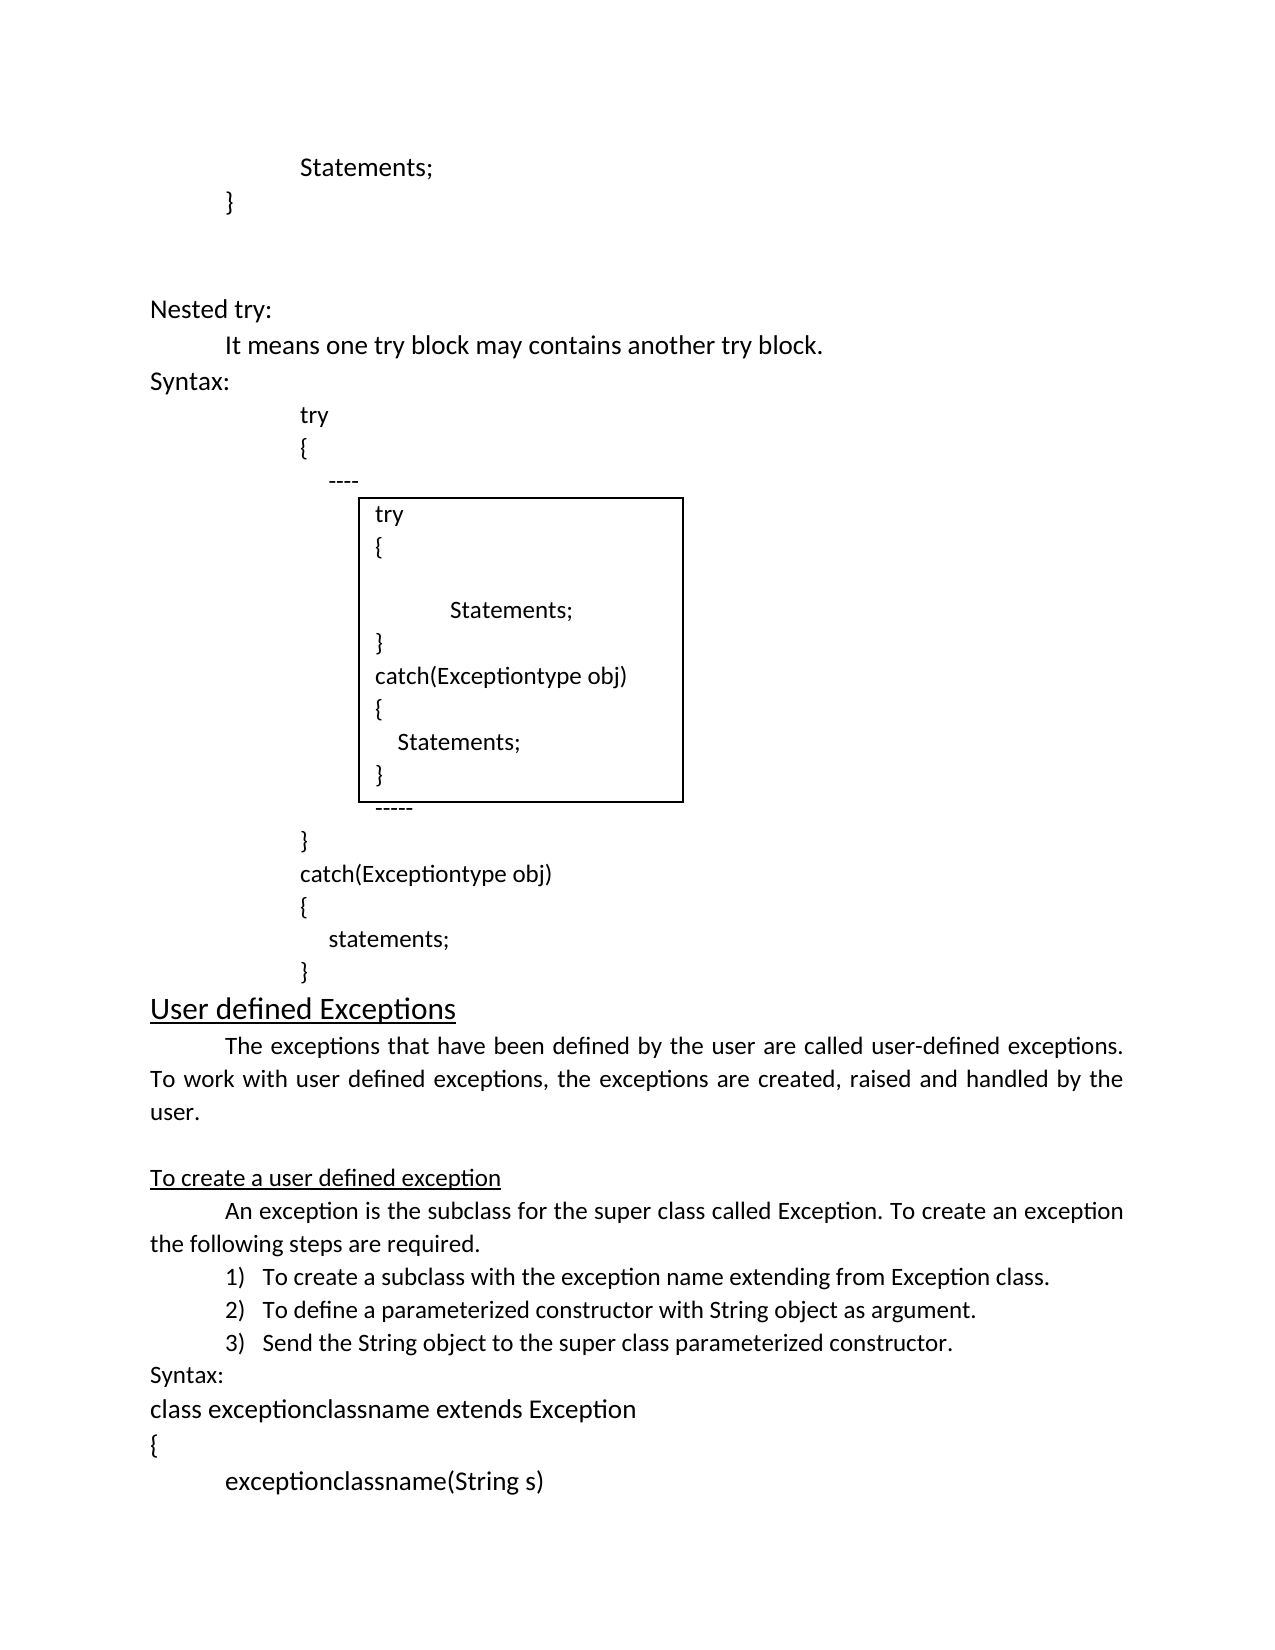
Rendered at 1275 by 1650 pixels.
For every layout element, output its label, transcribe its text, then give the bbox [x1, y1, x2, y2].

text It means one try block may contains another try block. [150, 328, 1125, 361]
text try [300, 498, 1125, 529]
text catch(Exceptiontype obj) [300, 660, 1125, 691]
text To create a user defined exception [150, 1162, 1125, 1193]
text } [300, 825, 1125, 855]
list To create a subclass with the exception name extending from Exception class. [225, 1261, 1125, 1291]
text try [225, 399, 1125, 430]
text } [300, 956, 1125, 987]
text { [300, 693, 1125, 724]
text User defined Exceptions [150, 989, 1125, 1027]
list To define a parameterized constructor with String object as argument. [225, 1294, 1125, 1324]
text { [150, 1428, 1125, 1461]
text Syntax: [150, 1360, 1125, 1390]
text } [150, 186, 1125, 219]
text { [300, 891, 1125, 921]
text } [300, 759, 1125, 789]
text Syntax: [150, 364, 1125, 397]
text statements; [300, 923, 1125, 954]
text Nested try: [150, 292, 1125, 326]
text Statements; [300, 726, 1125, 757]
text { [300, 432, 1125, 463]
text class exceptionclassname extends Exception [150, 1393, 1125, 1426]
text exceptionclassname(String s) [150, 1464, 1125, 1497]
text } [300, 627, 1125, 658]
text { [300, 531, 1125, 562]
text ----- [300, 792, 1125, 822]
text ---- [300, 465, 1125, 496]
text catch(Exceptiontype obj) [300, 858, 1125, 888]
text Statements; [150, 150, 1125, 183]
text Statements; [300, 594, 1125, 625]
text The exceptions that have been defined by the user are called user-defined exceptions. To work with user defined exceptions, the exceptions are created, raised and handled by the user. [150, 1031, 1125, 1127]
text An exception is the subclass for the super class called Exception. To create an exception the following steps are required. [150, 1195, 1125, 1258]
list Send the String object to the super class parameterized constructor. [225, 1327, 1125, 1357]
